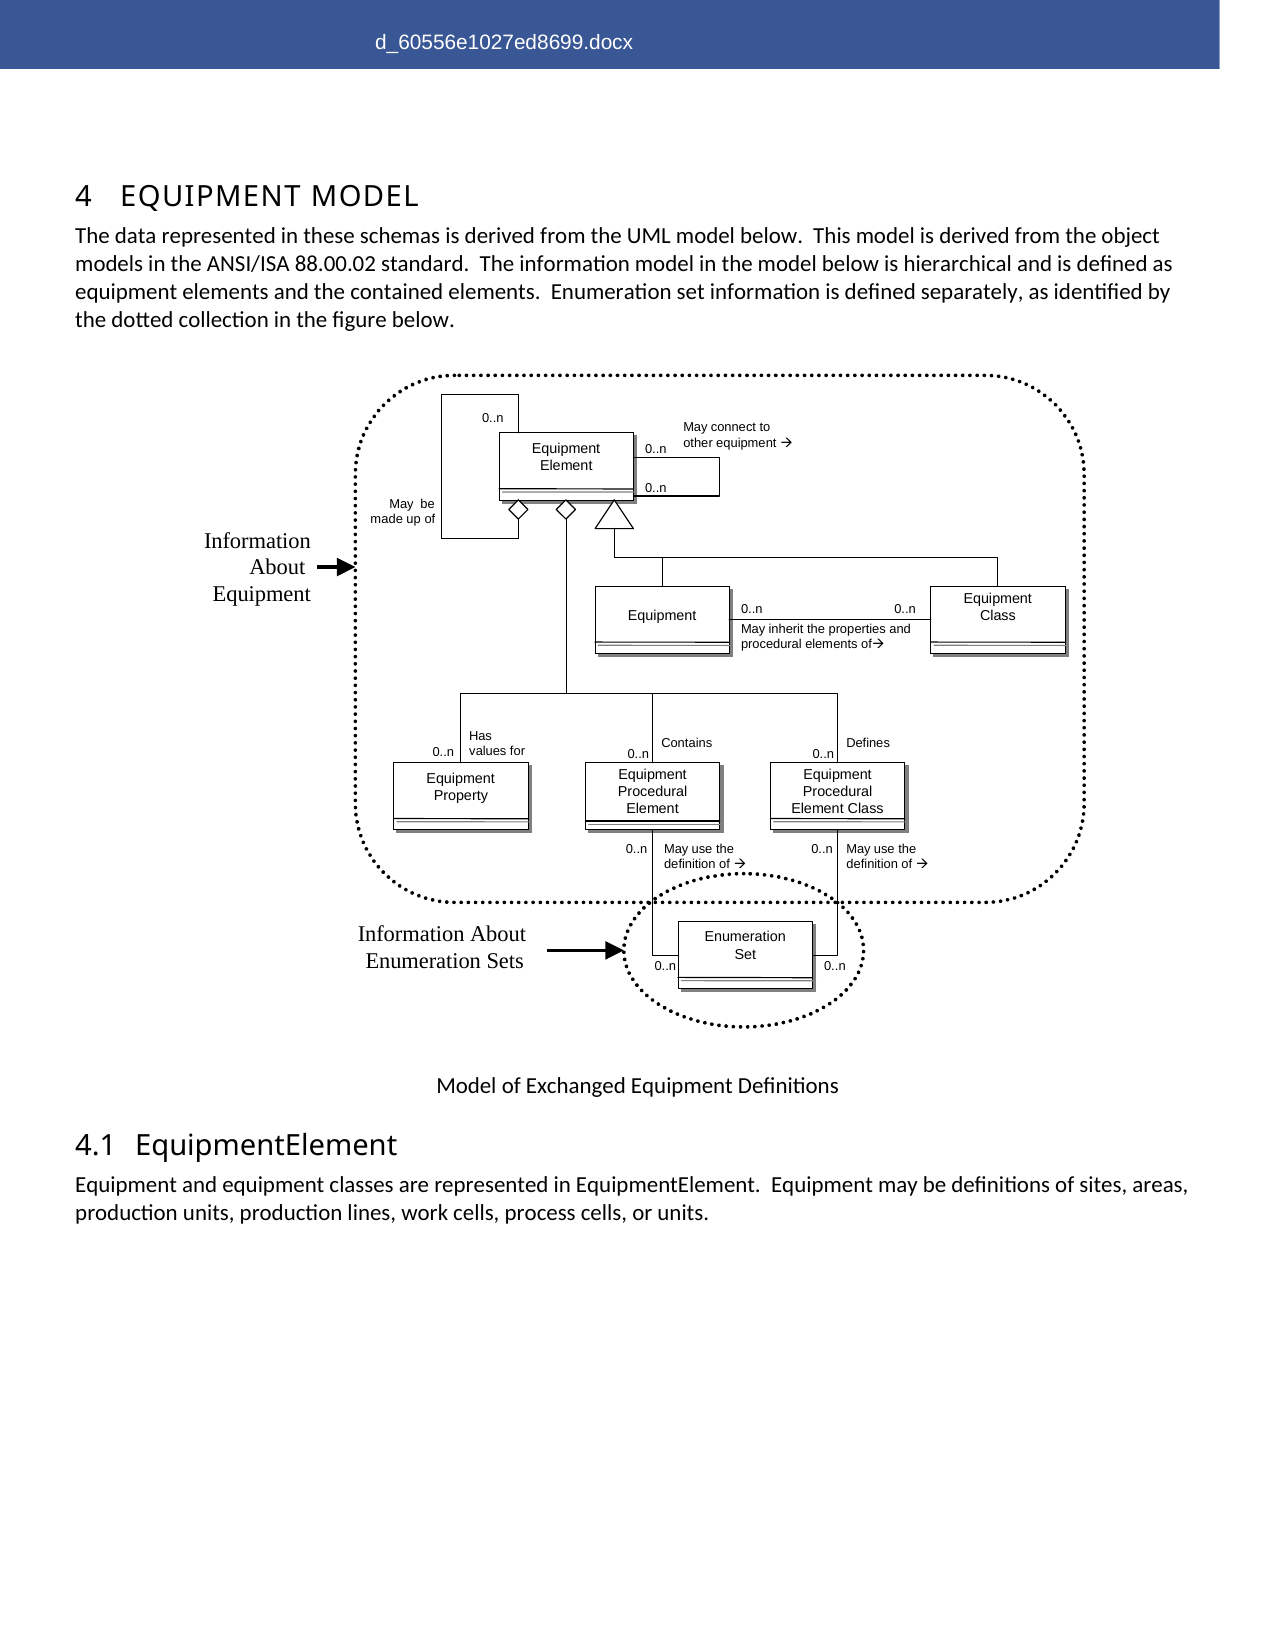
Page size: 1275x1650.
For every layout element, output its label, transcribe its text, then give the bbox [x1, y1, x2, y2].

text Model of Exchanged Equipment Definitions [75, 1071, 1200, 1099]
subtitle EquipmentElement [75, 1124, 1200, 1163]
subtitle Equipment Model [75, 175, 1200, 215]
text The data represented in these schemas is derived from the UML model below. This model is derived from the object models in the ANSI/ISA 88.00.02 standard. The information model in the model below is hierarchical and is defined as equipment elements and the contained elements. Enumeration set information is defined separately, as identified by the dotted collection in the figure below. [75, 221, 1200, 333]
text Equipment and equipment classes are represented in EquipmentElement. Equipment may be definitions of sites, areas, production units, production lines, work cells, process cells, or units. [75, 1170, 1200, 1226]
